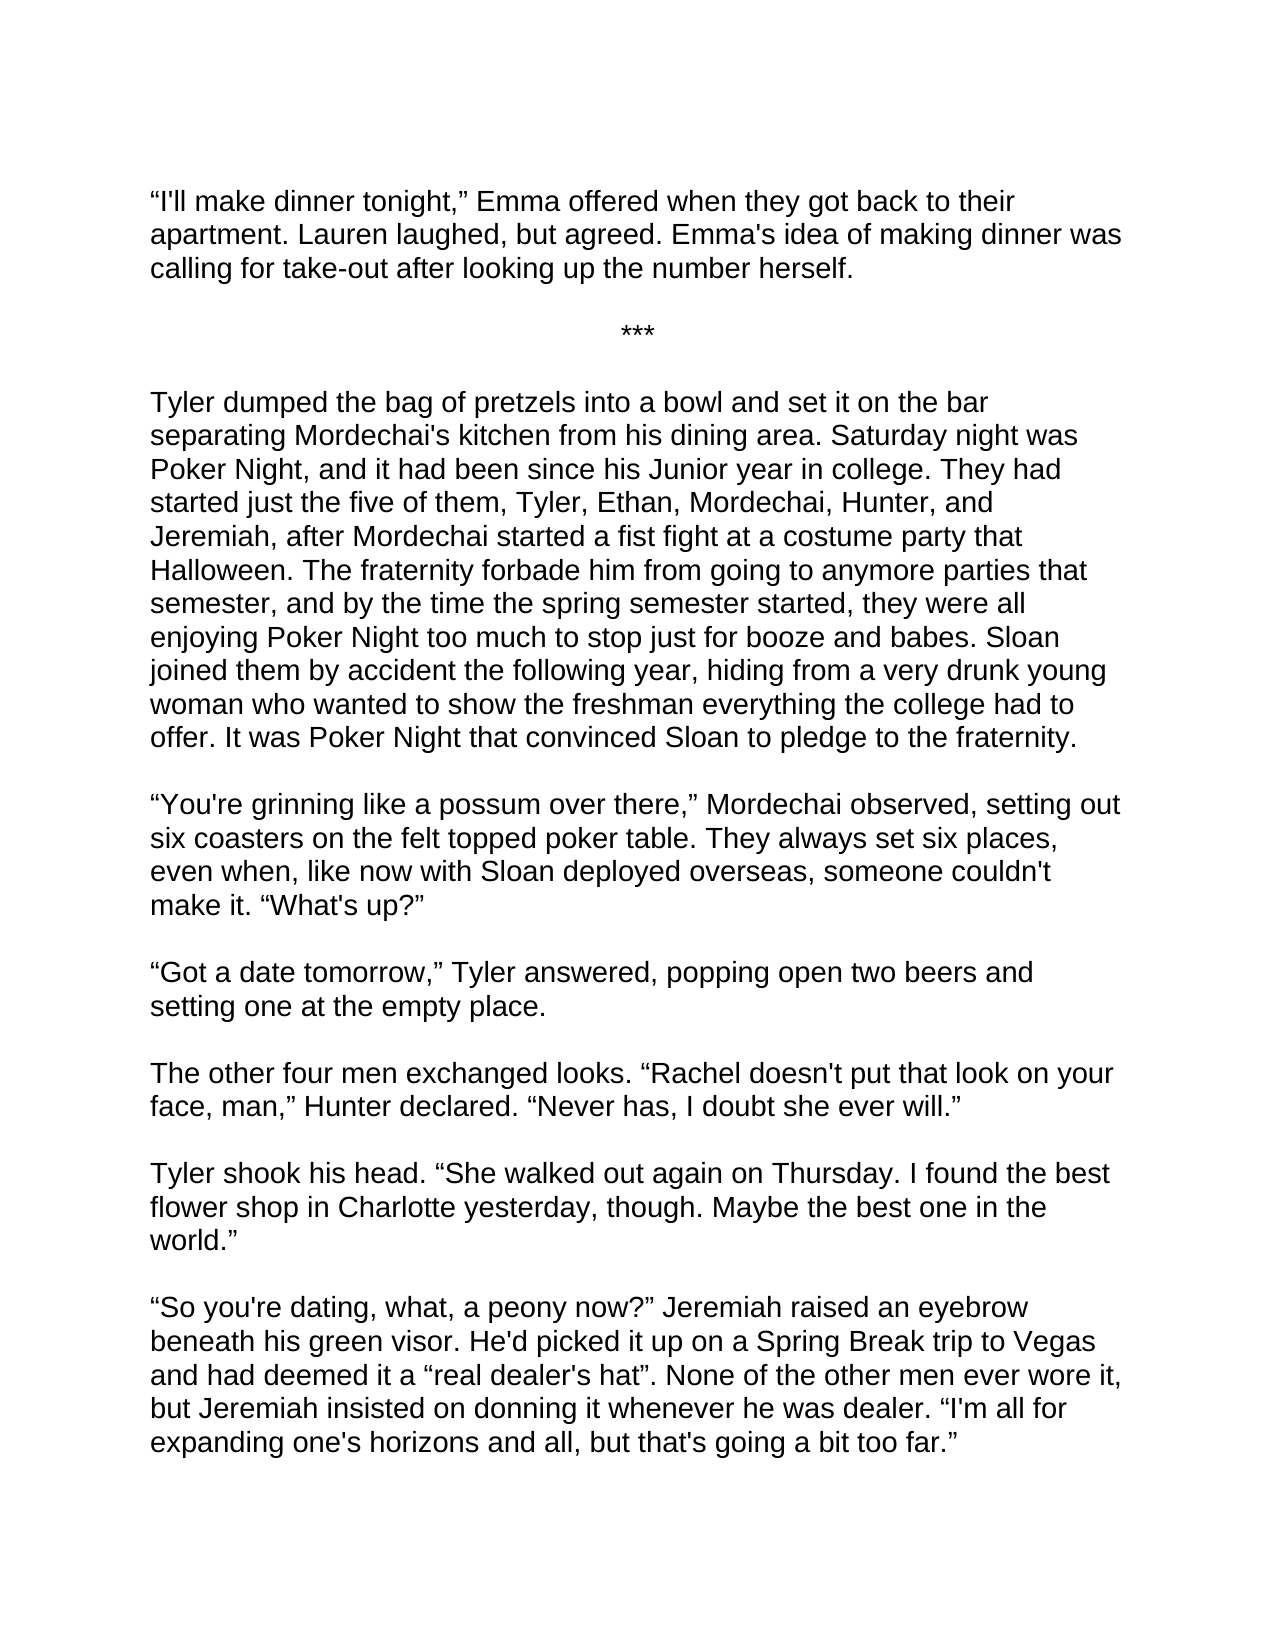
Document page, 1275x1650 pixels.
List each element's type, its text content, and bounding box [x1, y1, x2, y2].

text *** [150, 318, 1125, 351]
text “So you're dating, what, a peony now?” Jeremiah raised an eyebrow beneath his green visor. He'd picked it up on a Spring Break trip to Vegas and had deemed it a “real dealer's hat”. None of the other men ever wore it, but Jeremiah insisted on donning it whenever he was dealer. “I'm all for expanding one's horizons and all, but that's going a bit too far.” [150, 1290, 1125, 1458]
text “I'll make dinner tonight,” Emma offered when they got back to their apartment. Lauren laughed, but agreed. Emma's idea of making dinner was calling for take-out after looking up the number herself. [150, 183, 1125, 284]
text Tyler dumped the bag of pretzels into a bowl and set it on the bar separating Mordechai's kitchen from his dining area. Saturday night was Poker Night, and it had been since his Junior year in college. They had started just the five of them, Tyler, Ethan, Mordechai, Hunter, and Jeremiah, after Mordechai started a fist fight at a costume party that Halloween. The fraternity forbade him from going to anymore parties that semester, and by the time the spring semester started, they were all enjoying Poker Night too much to stop just for booze and babes. Sloan joined them by accident the following year, hiding from a very drunk young woman who wanted to show the freshman everything the college had to offer. It was Poker Night that convinced Sloan to pledge to the fraternity. [150, 385, 1125, 754]
text Tyler shook his head. “She walked out again on Thursday. I found the best flower shop in Charlotte yesterday, though. Maybe the best one in the world.” [150, 1156, 1125, 1257]
text “You're grinning like a possum over there,” Mordechai observed, setting out six coasters on the felt topped poker table. They always set six places, even when, like now with Sloan deployed overseas, someone couldn't make it. “What's up?” [150, 787, 1125, 921]
text The other four men exchanged looks. “Rachel doesn't put that look on your face, man,” Hunter declared. “Never has, I doubt she ever will.” [150, 1056, 1125, 1123]
text “Got a date tomorrow,” Tyler answered, popping open two beers and setting one at the empty place. [150, 955, 1125, 1022]
